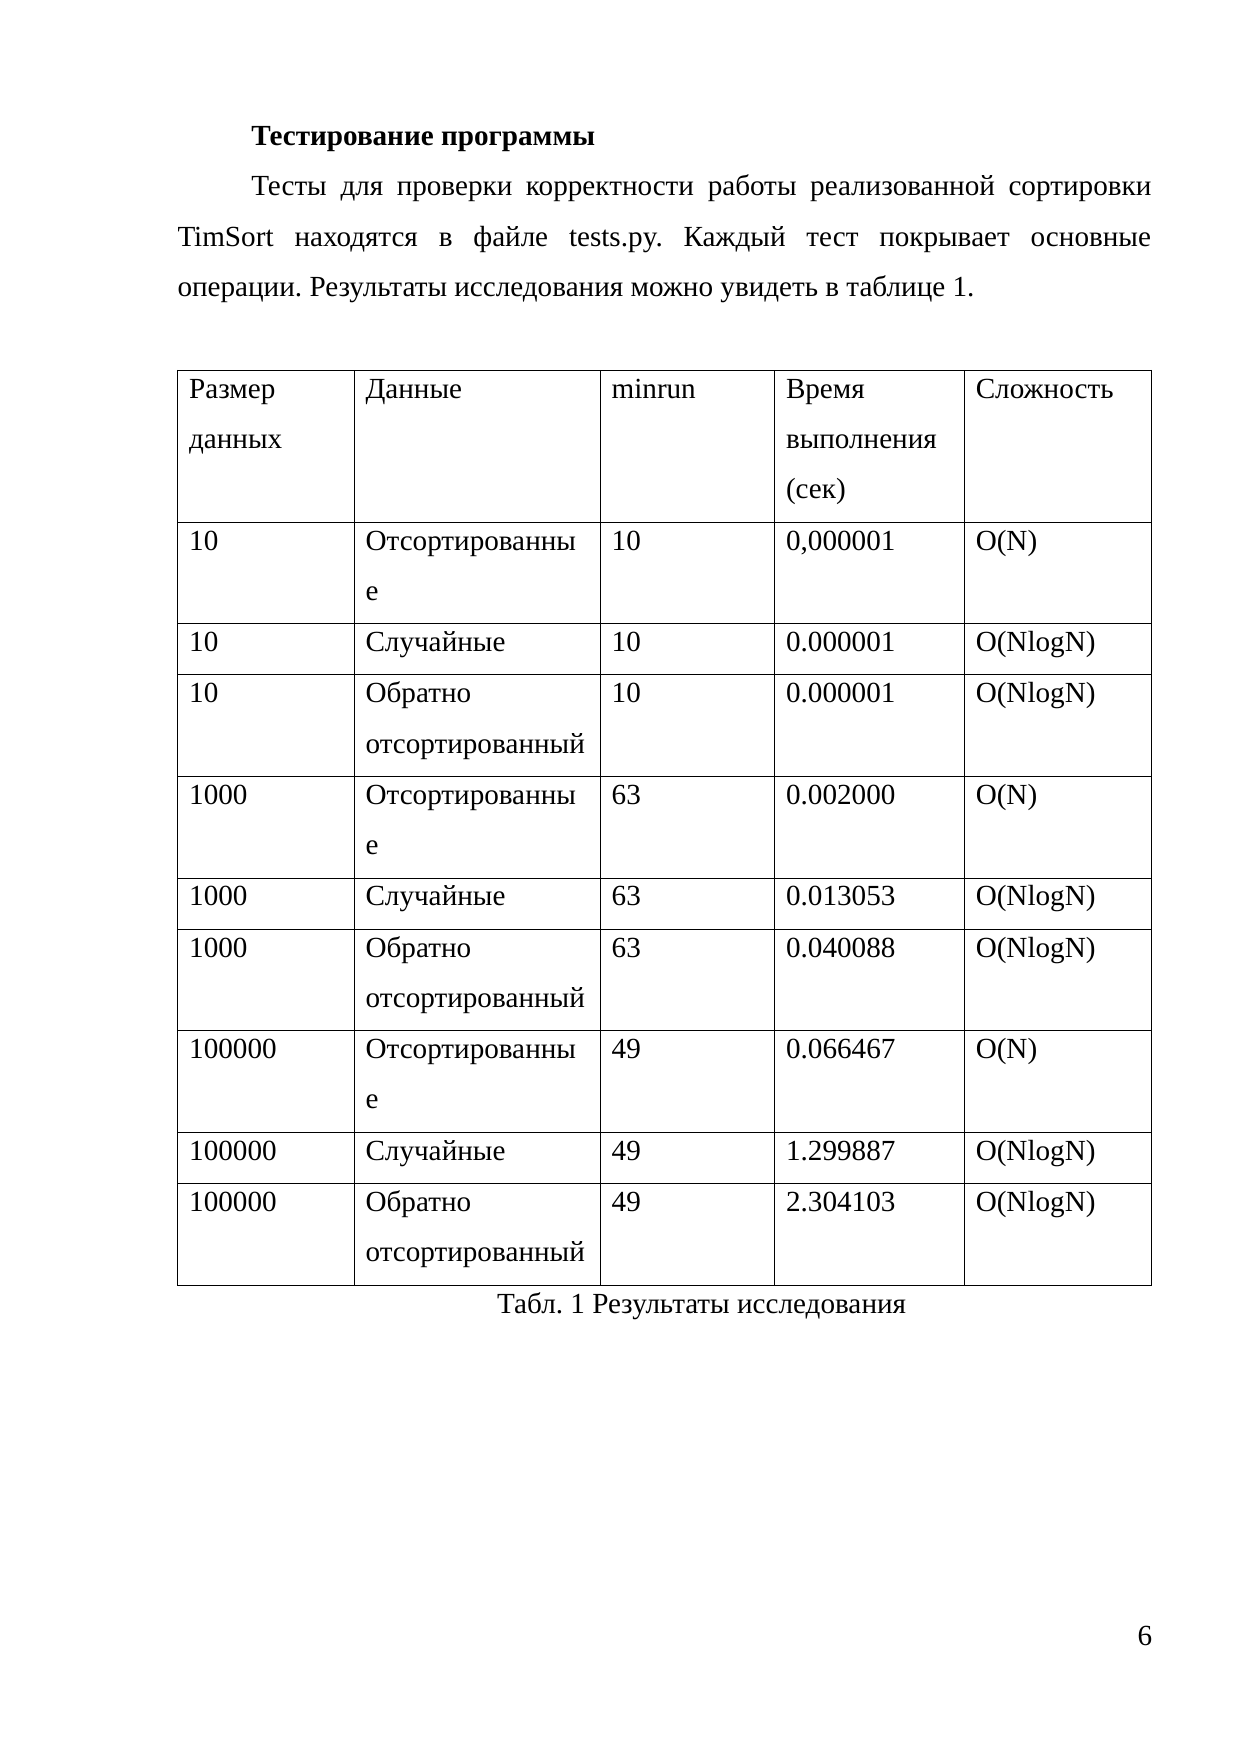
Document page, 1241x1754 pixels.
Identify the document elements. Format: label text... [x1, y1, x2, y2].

text Табл. 1 Результаты исследования [177, 1286, 1152, 1319]
table_cell Отсортированные [355, 777, 600, 877]
table_cell O(NlogN) [965, 930, 1151, 1030]
table_cell Обратно отсортированный [355, 675, 600, 776]
table_cell Обратно отсортированный [355, 1184, 600, 1285]
table_cell O(N) [965, 523, 1151, 623]
table_cell 63 [601, 777, 774, 877]
table_cell 10 [178, 624, 354, 674]
table_cell 0.000001 [775, 624, 964, 674]
table_cell 0.002000 [775, 777, 964, 877]
text Тесты для проверки корректности работы реализованной сортировки TimSort находятся в файле tests.py. Каждый тест покрывает основные операции. Результаты исследования можно увидеть в таблице 1. [177, 168, 1152, 303]
table_cell 0.013053 [775, 879, 964, 929]
table_cell O(NlogN) [965, 624, 1151, 674]
table_cell 0.000001 [775, 675, 964, 776]
table_cell 1000 [178, 930, 354, 1030]
table_header Время выполнения (сек) [775, 371, 964, 522]
table_header minrun [601, 371, 774, 522]
table_cell O(NlogN) [965, 879, 1151, 929]
table_cell 100000 [178, 1133, 354, 1183]
table_cell O(N) [965, 1031, 1151, 1132]
table_cell 10 [178, 675, 354, 776]
table_cell O(N) [965, 777, 1151, 877]
table_cell 49 [601, 1133, 774, 1183]
table_cell 49 [601, 1184, 774, 1285]
table_cell 10 [601, 523, 774, 623]
table_cell Отсортированные [355, 523, 600, 623]
table_cell O(NlogN) [965, 1184, 1151, 1285]
table_cell 63 [601, 930, 774, 1030]
table_header Сложность [965, 371, 1151, 522]
table_cell O(NlogN) [965, 1133, 1151, 1183]
table_cell Случайные [355, 879, 600, 929]
table_cell 100000 [178, 1031, 354, 1132]
table_cell 0.066467 [775, 1031, 964, 1132]
table_cell 10 [178, 523, 354, 623]
table_cell 100000 [178, 1184, 354, 1285]
table_cell Случайные [355, 624, 600, 674]
subtitle Тестирование программы [177, 118, 1152, 152]
table_header Размер данных [178, 371, 354, 522]
table_cell Случайные [355, 1133, 600, 1183]
table_cell Отсортированные [355, 1031, 600, 1132]
table_cell O(NlogN) [965, 675, 1151, 776]
table_cell Обратно отсортированный [355, 930, 600, 1030]
table_header Данные [355, 371, 600, 522]
table_cell 1000 [178, 879, 354, 929]
table_cell 2.304103 [775, 1184, 964, 1285]
table_cell 0.040088 [775, 930, 964, 1030]
table_cell 10 [601, 675, 774, 776]
table_cell 1000 [178, 777, 354, 877]
table_cell 10 [601, 624, 774, 674]
table_cell 0,000001 [775, 523, 964, 623]
table_cell 63 [601, 879, 774, 929]
table_cell 49 [601, 1031, 774, 1132]
table_cell 1.299887 [775, 1133, 964, 1183]
